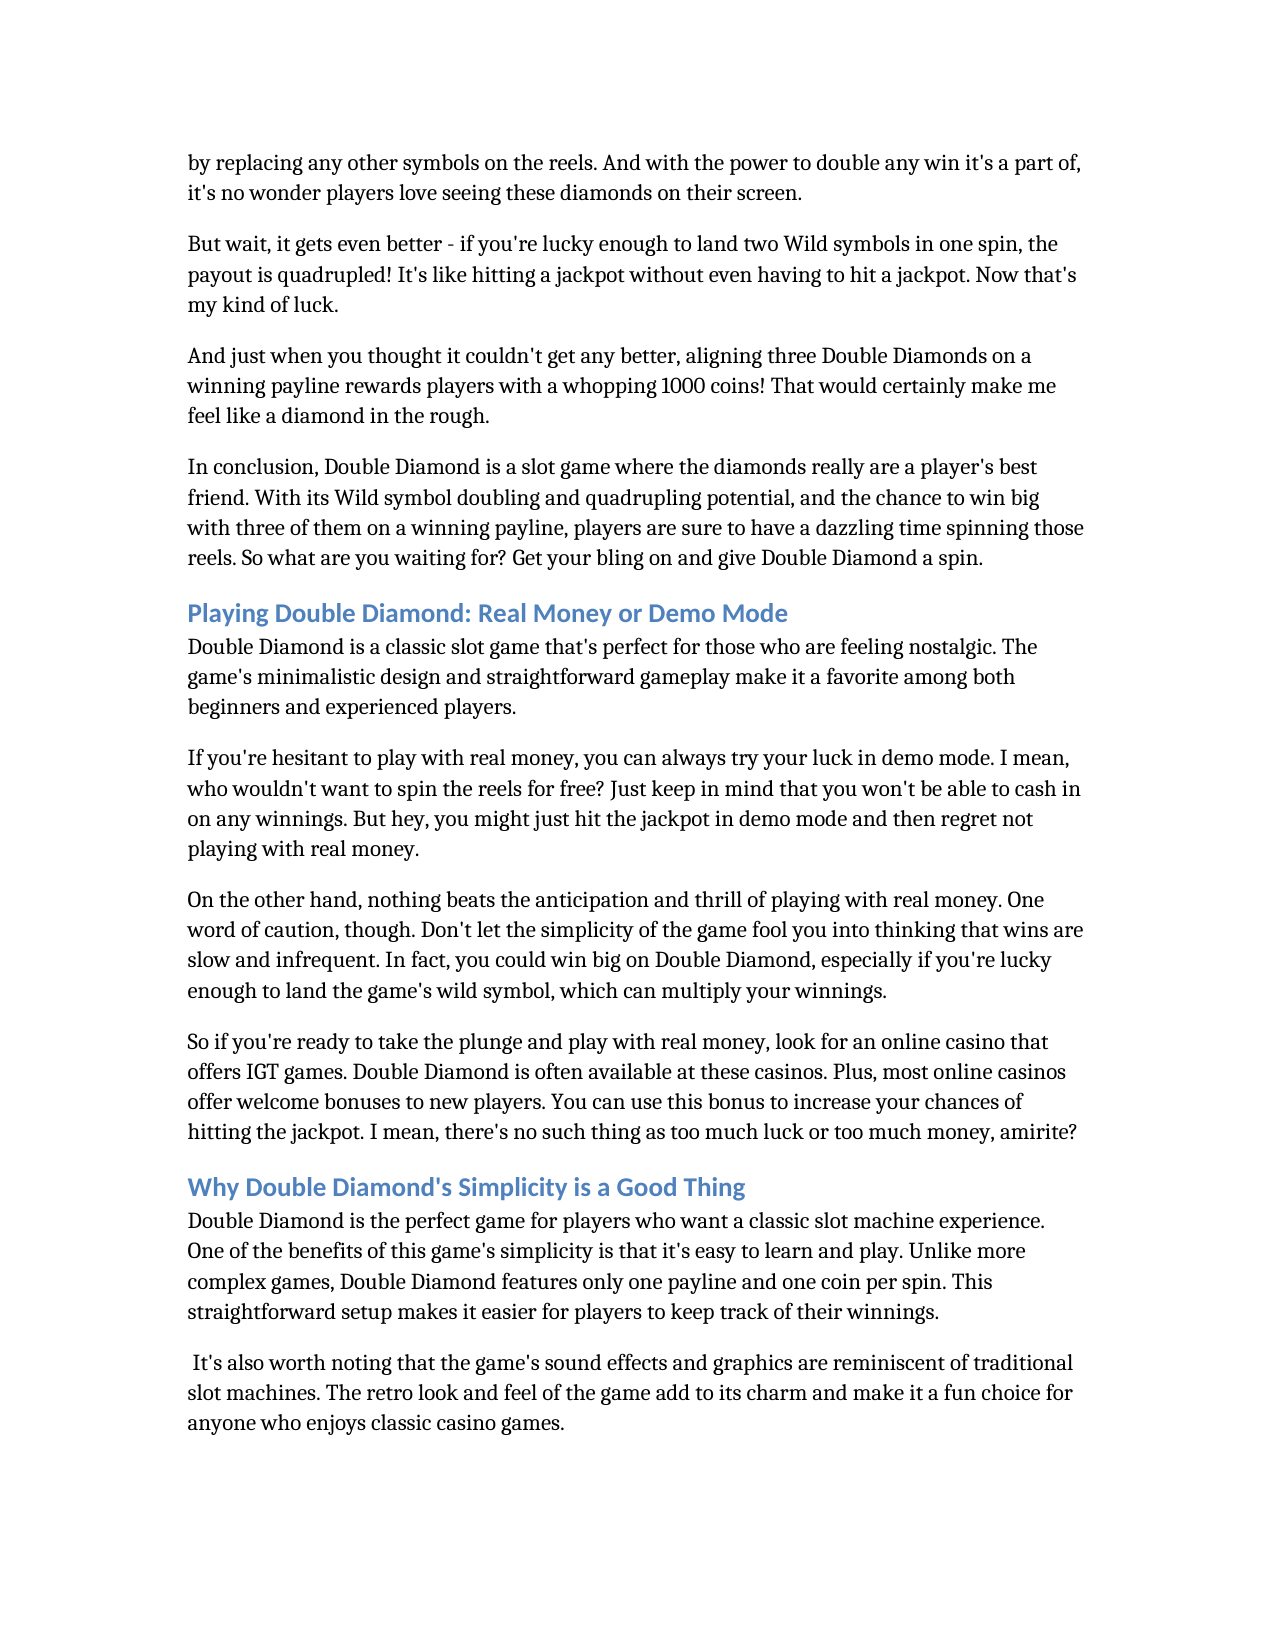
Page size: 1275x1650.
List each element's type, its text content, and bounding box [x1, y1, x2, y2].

text If you're hesitant to play with real money, you can always try your luck in demo mode. I mean, who wouldn't want to spin the reels for free? Just keep in mind that you won't be able to cash in on any winnings. But hey, you might just hit the jackpot in demo mode and then regret not playing with real money. [187, 745, 1087, 862]
text It's also worth noting that the game's sound effects and graphics are reminiscent of traditional slot machines. The retro look and feel of the game add to its charm and make it a fun choice for anyone who enjoys classic casino games. [187, 1350, 1087, 1437]
text But wait, it gets even better - if you're lucky enough to land two Wild symbols in one spin, the payout is quadrupled! It's like hitting a jackpot without even having to hit a jackpot. Now that's my kind of luck. [187, 231, 1087, 318]
text Double Diamond is the perfect game for players who want a classic slot machine experience. One of the benefits of this game's simplicity is that it's easy to learn and play. Unlike more complex games, Double Diamond features only one payline and one coin per spin. This straightforward setup makes it easier for players to keep track of their winnings. [187, 1208, 1087, 1325]
text Double Diamond is a classic slot game that's perfect for those who are feeling nostalgic. The game's minimalistic design and straightforward gameplay make it a favorite among both beginners and experienced players. [187, 634, 1087, 721]
text So if you're ready to take the plunge and play with real money, look for an online casino that offers IGT games. Double Diamond is often available at these casinos. Plus, most online casinos offer welcome bonuses to new players. You can use this bonus to increase your chances of hitting the jackpot. I mean, there's no such thing as too much luck or too much money, amirite? [187, 1028, 1087, 1146]
text And just when you thought it couldn't get any better, aligning three Double Diamonds on a winning payline rewards players with a whopping 1000 coins! That would certainly make me feel like a diamond in the rough. [187, 343, 1087, 429]
subtitle Playing Double Diamond: Real Money or Demo Mode [187, 596, 1087, 629]
text In conclusion, Double Diamond is a slot game where the diamonds really are a player's best friend. With its Wild symbol doubling and quadrupling potential, and the chance to win big with three of them on a winning payline, players are sure to have a dazzling time spinning those reels. So what are you waiting for? Get your bling on and give Double Diamond a spin. [187, 454, 1087, 571]
subtitle Why Double Diamond's Simplicity is a Good Thing [187, 1170, 1087, 1203]
text On the other hand, nothing beats the anticipation and thrill of playing with real money. One word of caution, though. Don't let the simplicity of the game fool you into thinking that wins are slow and infrequent. In fact, you could win big on Double Diamond, especially if you're lucky enough to land the game's wild symbol, which can multiply your winnings. [187, 887, 1087, 1004]
